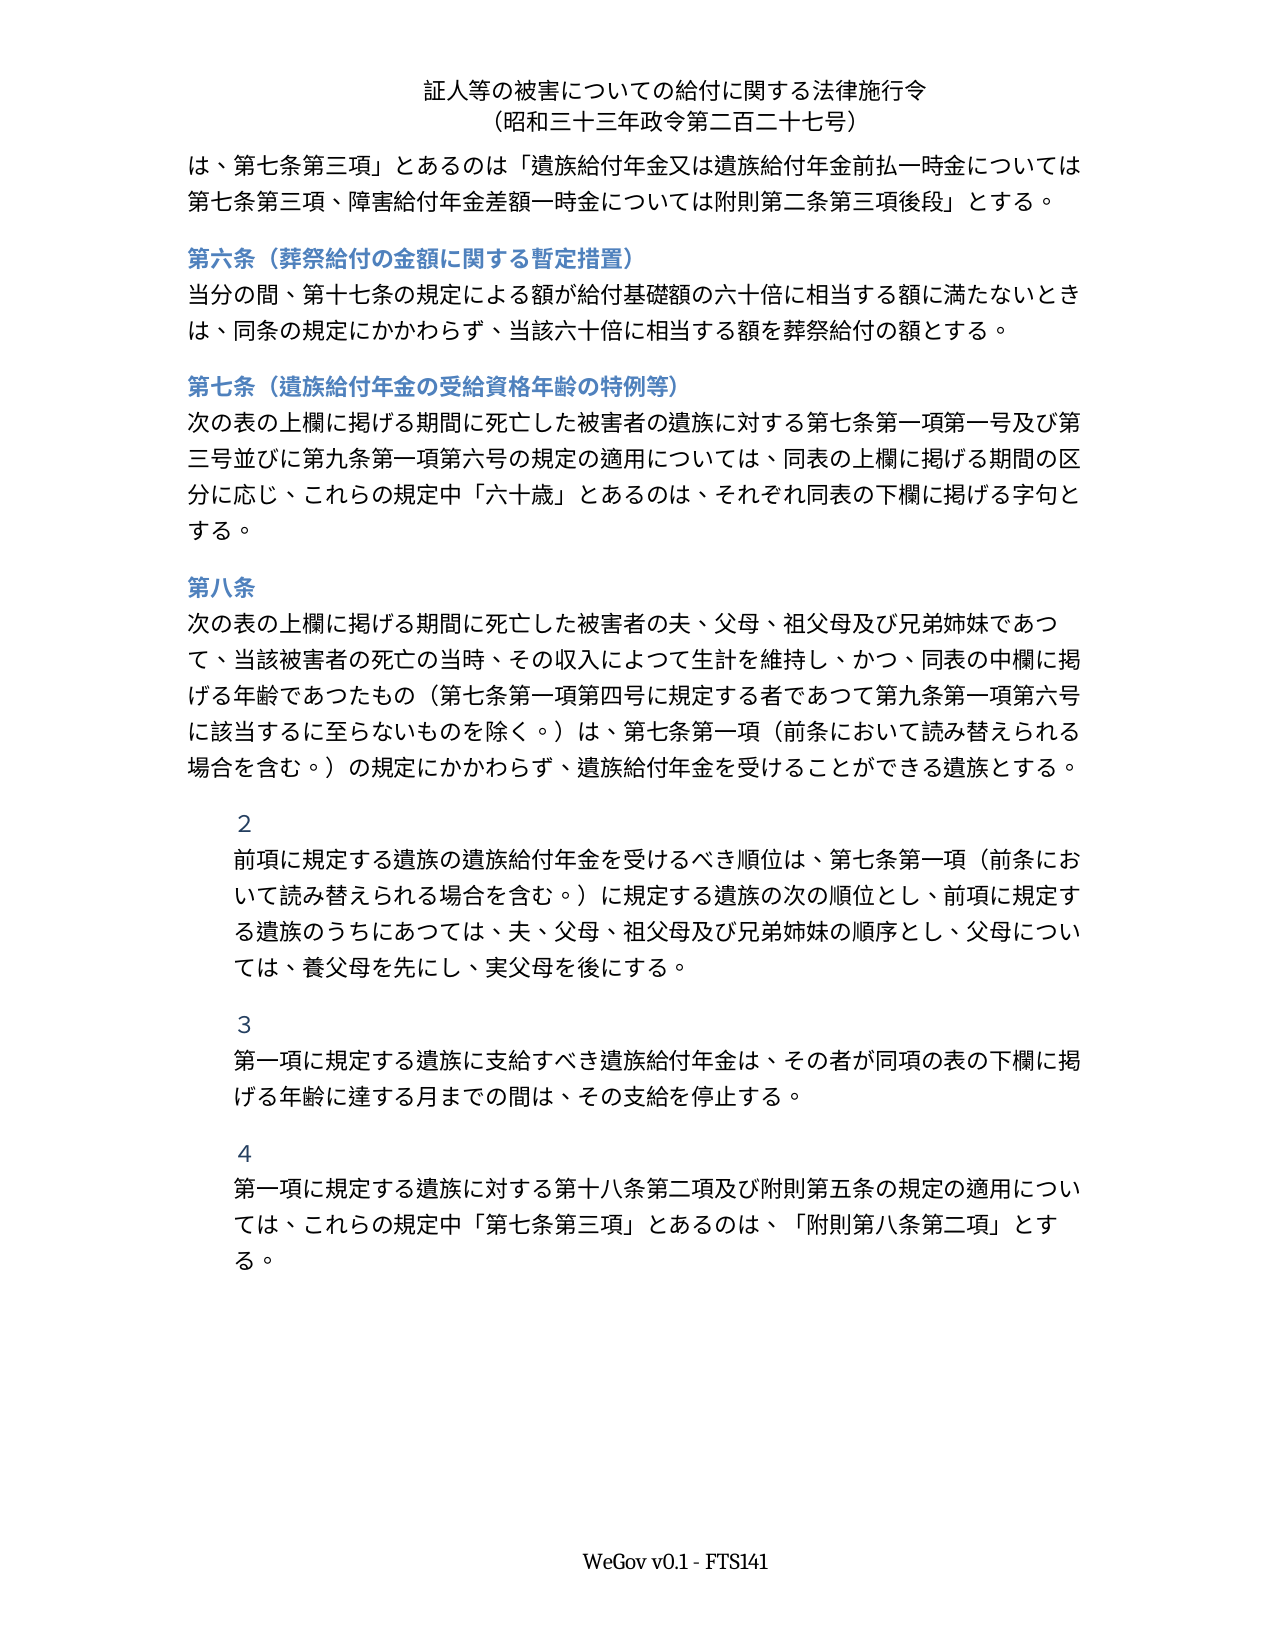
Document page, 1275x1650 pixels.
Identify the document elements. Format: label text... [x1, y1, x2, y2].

subtitle 第八条 [187, 572, 1087, 603]
text 次の表の上欄に掲げる期間に死亡した被害者の夫、父母、祖父母及び兄弟姉妹であつて、当該被害者の死亡の当時、その収入によつて生計を維持し、かつ、同表の中欄に掲げる年齢であつたもの（第七条第一項第四号に規定する者であつて第九条第一項第六号に該当するに至らないものを除く。）は、第七条第一項（前条において読み替えられる場合を含む。）の規定にかかわらず、遺族給付年金を受けることができる遺族とする。 [187, 608, 1087, 783]
subtitle ３ [233, 1009, 1087, 1040]
subtitle 第七条（遺族給付年金の受給資格年齢の特例等） [187, 371, 1087, 403]
text 当分の間、第十七条の規定による額が給付基礎額の六十倍に相当する額に満たないときは、同条の規定にかかわらず、当該六十倍に相当する額を葬祭給付の額とする。 [187, 279, 1087, 346]
subtitle ２ [233, 808, 1087, 839]
text 次の表の上欄に掲げる期間に死亡した被害者の遺族に対する第七条第一項第一号及び第三号並びに第九条第一項第六号の規定の適用については、同表の上欄に掲げる期間の区分に応じ、これらの規定中「六十歳」とあるのは、それぞれ同表の下欄に掲げる字句とする。 [187, 407, 1087, 546]
subtitle ４ [233, 1137, 1087, 1169]
text 第一項に規定する遺族に対する第十八条第二項及び附則第五条の規定の適用については、これらの規定中「第七条第三項」とあるのは、「附則第八条第二項」とする。 [233, 1173, 1087, 1277]
text 前項に規定する遺族の遺族給付年金を受けるべき順位は、第七条第一項（前条において読み替えられる場合を含む。）に規定する遺族の次の順位とし、前項に規定する遺族のうちにあつては、夫、父母、祖父母及び兄弟姉妹の順序とし、父母については、養父母を先にし、実父母を後にする。 [233, 844, 1087, 983]
subtitle 第六条（葬祭給付の金額に関する暫定措置） [187, 243, 1087, 274]
text 第一項に規定する遺族に支給すべき遺族給付年金は、その者が同項の表の下欄に掲げる年齢に達する月までの間は、その支給を停止する。 [233, 1045, 1087, 1112]
